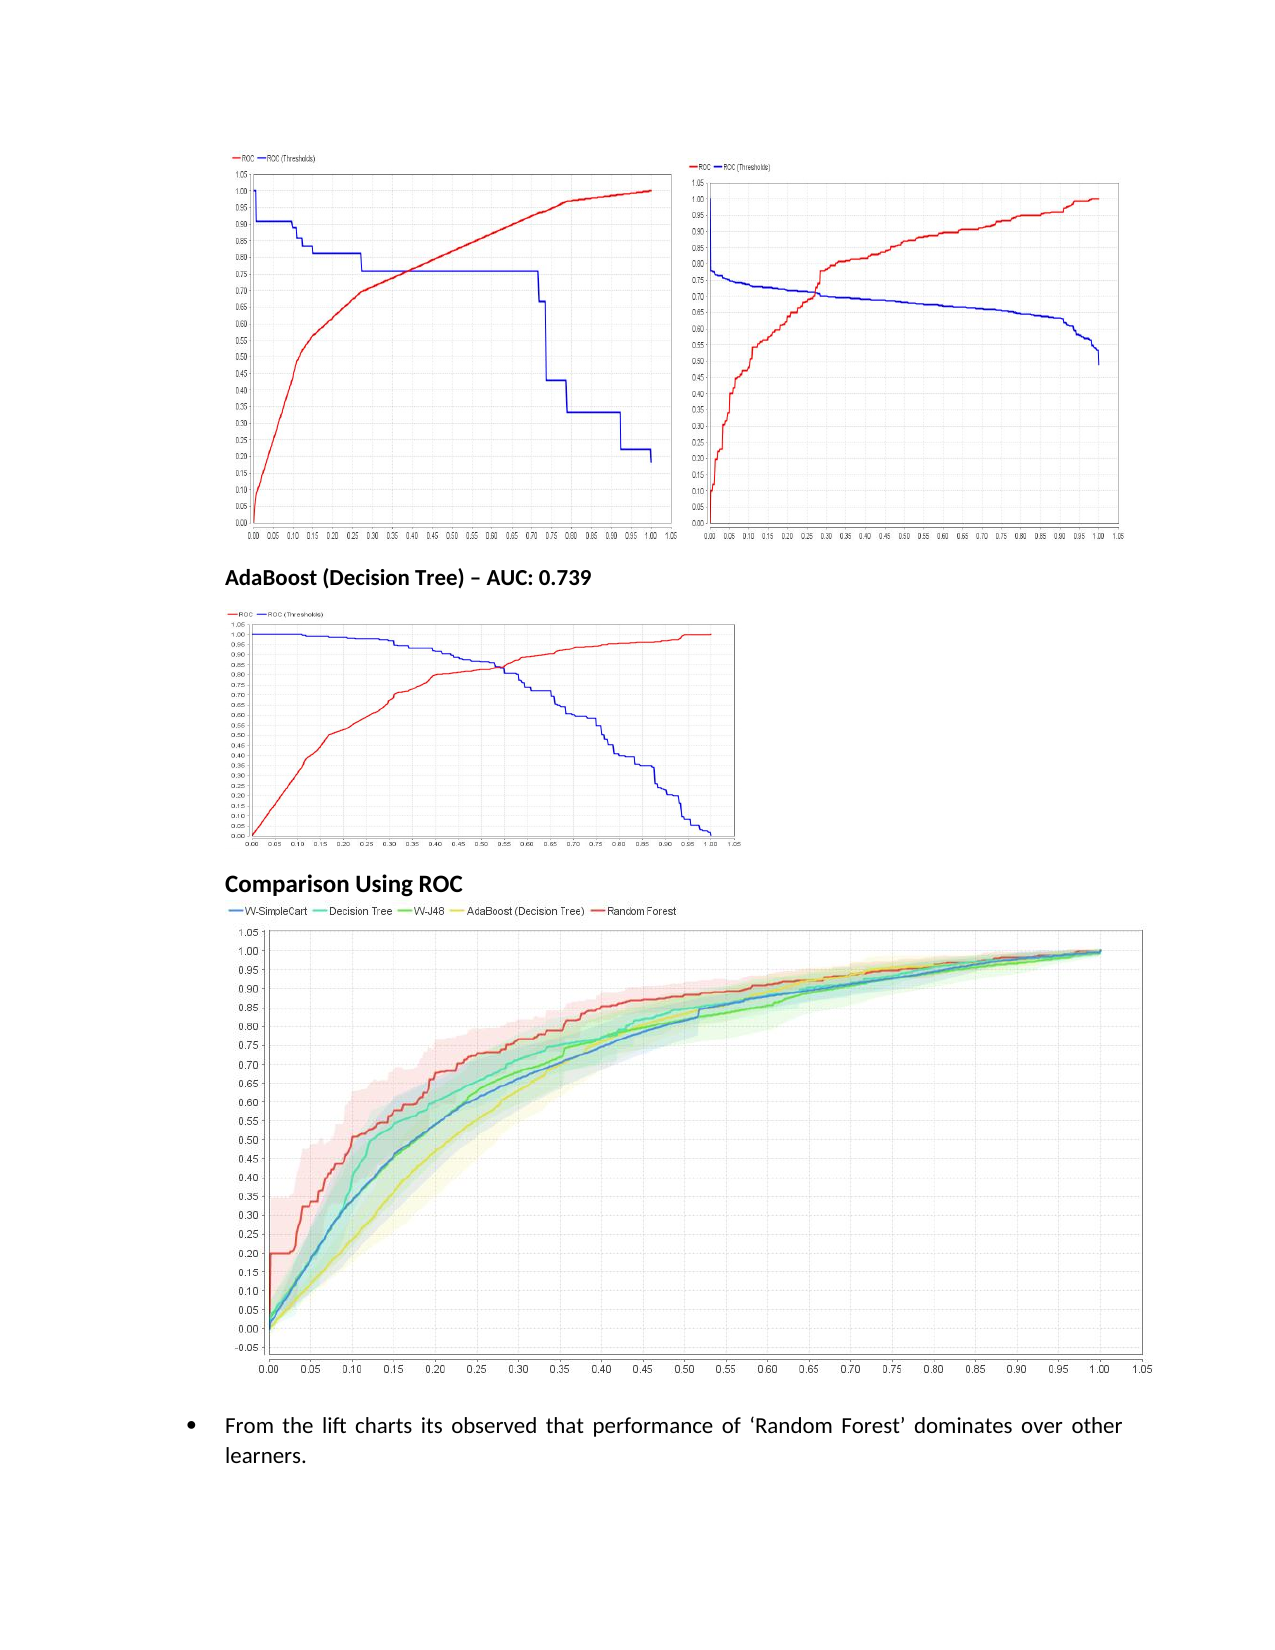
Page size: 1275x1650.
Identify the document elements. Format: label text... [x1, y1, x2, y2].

picture [687, 158, 1125, 544]
text AdaBoost (Decision Tree) – AUC: 0.739 [225, 563, 1125, 591]
list Comparison Using ROC [225, 868, 1125, 898]
list From the lift charts its observed that performance of ‘Random Forest’ dominates over other learners. [187, 1411, 1125, 1469]
picture [230, 150, 678, 544]
picture [225, 609, 742, 849]
picture [225, 900, 1154, 1379]
